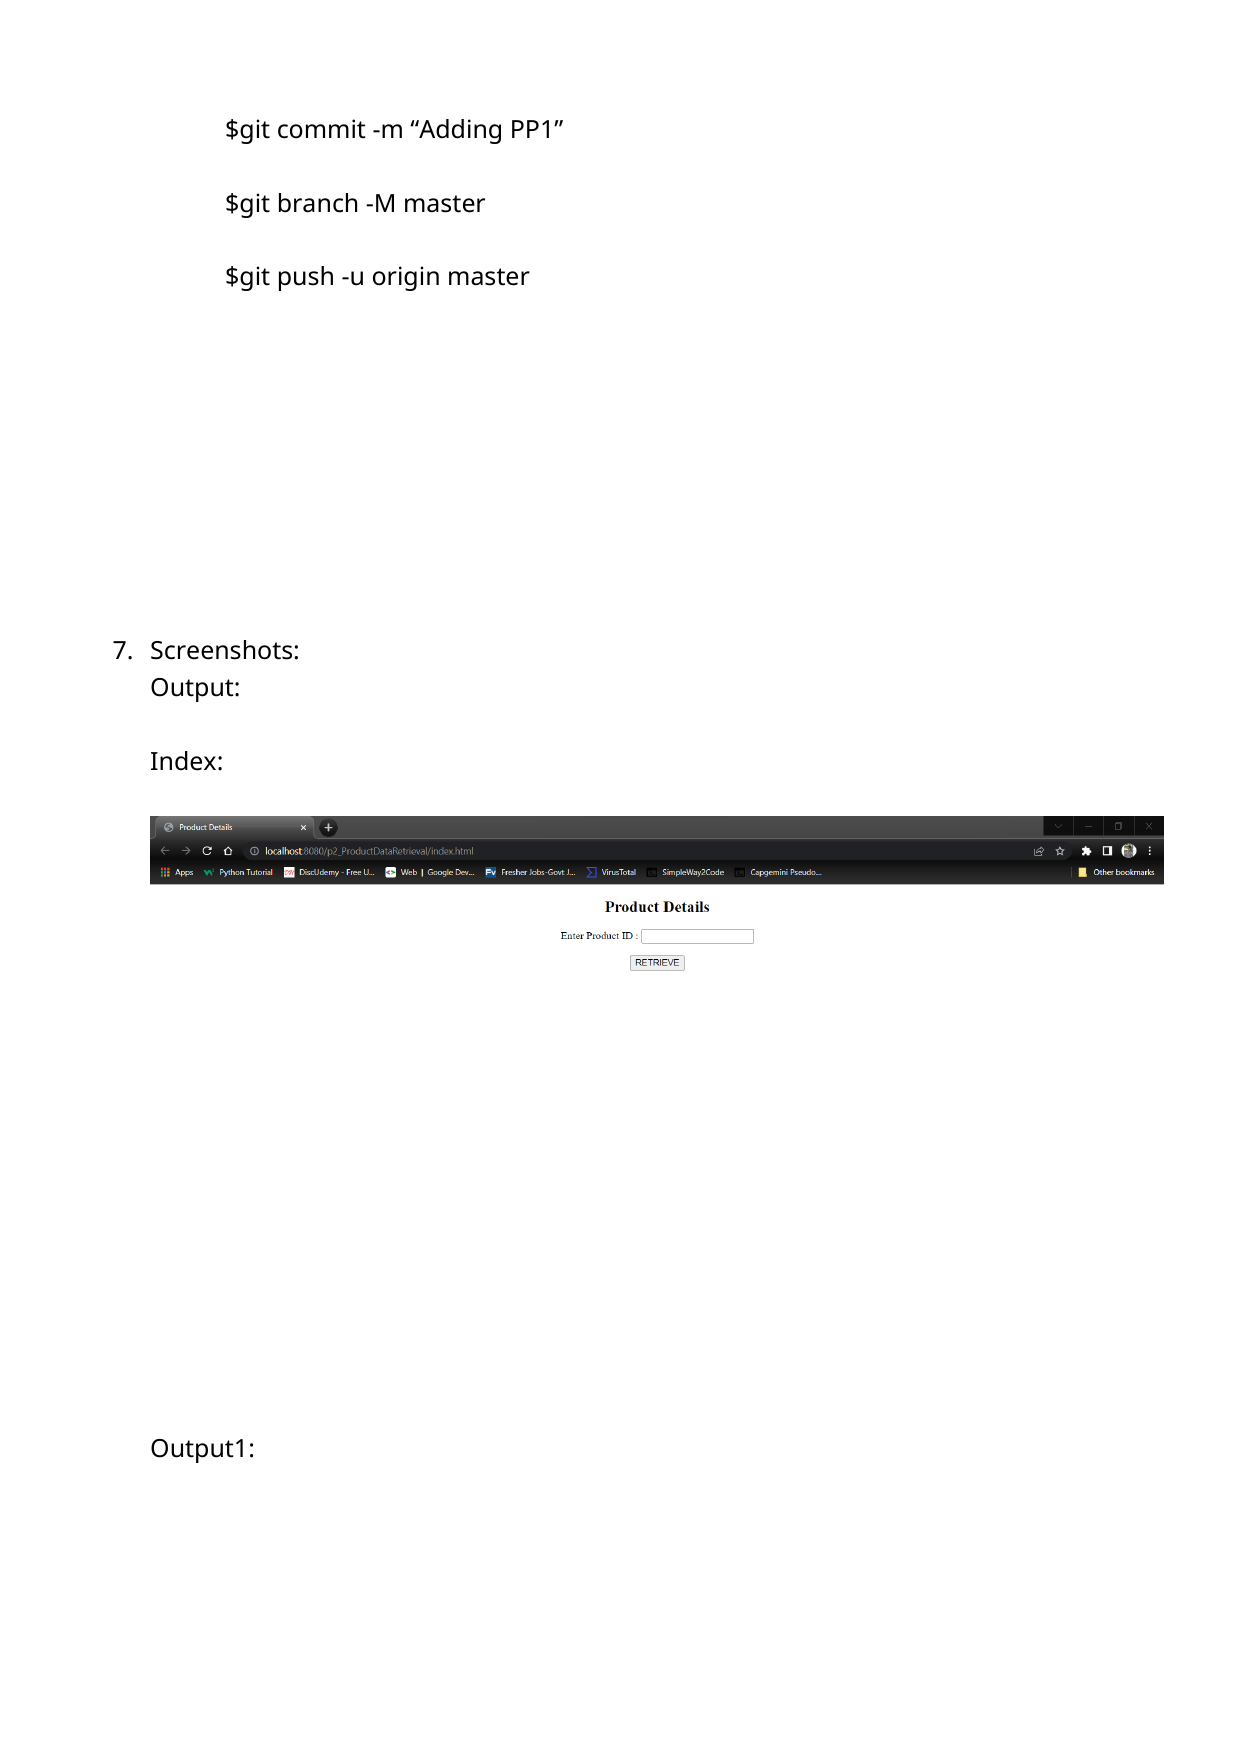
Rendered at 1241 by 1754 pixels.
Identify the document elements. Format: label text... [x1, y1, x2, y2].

list Index: [150, 743, 1165, 777]
list Output1: [150, 1430, 1165, 1464]
list $git branch -M master [225, 185, 1165, 219]
picture [150, 816, 1164, 1355]
list $git push -u origin master [225, 259, 1165, 293]
list Screenshots: [112, 633, 1165, 667]
list Output: [150, 670, 1165, 704]
list $git commit -m “Adding PP1” [225, 112, 1165, 146]
